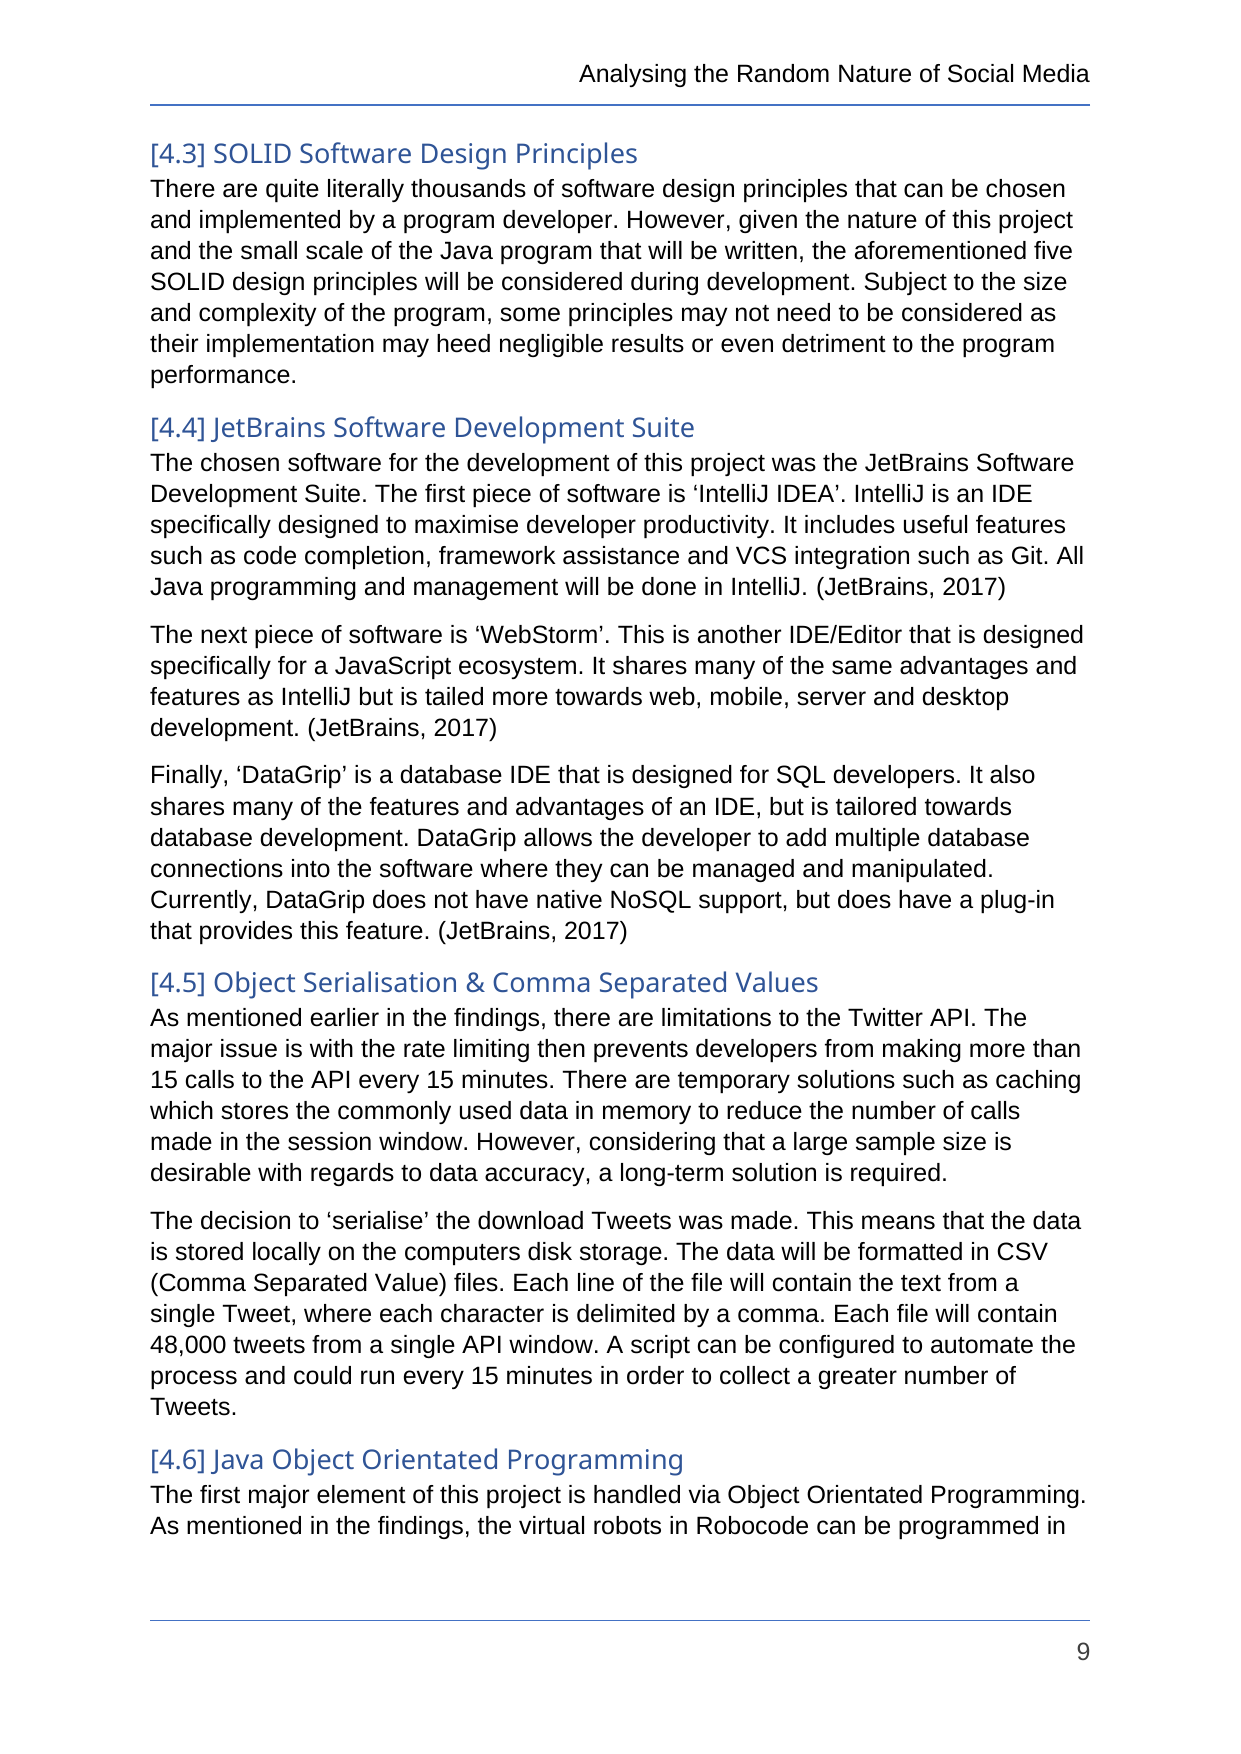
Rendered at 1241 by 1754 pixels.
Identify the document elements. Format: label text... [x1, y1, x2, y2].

subtitle [4.5] Object Serialisation & Comma Separated Values [150, 963, 1090, 1000]
subtitle [4.3] SOLID Software Design Principles [150, 134, 1090, 171]
list There are quite literally thousands of software design principles that can be chosen and implemented by a program developer. However, given the nature of this project and the small scale of the Java program that will be written, the aforementioned five SOLID design principles will be considered during development. Subject to the size and complexity of the program, some principles may not need to be considered as their implementation may heed negligible results or even detriment to the program performance. [150, 174, 1090, 389]
text The next piece of software is ‘WebStorm’. This is another IDE/Editor that is designed specifically for a JavaScript ecosystem. It shares many of the same advantages and features as IntelliJ but is tailed more towards web, mobile, server and desktop development. [150, 620, 1090, 742]
subtitle [4.4] JetBrains Software Development Suite [150, 408, 1090, 445]
text Finally, ‘DataGrip’ is a database IDE that is designed for SQL developers. It also shares many of the features and advantages of an IDE, but is tailored towards database development. DataGrip allows the developer to add multiple database connections into the software where they can be managed and manipulated. Currently, DataGrip does not have native NoSQL support, but does have a plug-in that provides this feature. [150, 761, 1090, 944]
subtitle [4.6] Java Object Orientated Programming [150, 1440, 1090, 1477]
text As mentioned earlier in the findings, there are limitations to the Twitter API. The major issue is with the rate limiting then prevents developers from making more than 15 calls to the API every 15 minutes. There are temporary solutions such as caching which stores the commonly used data in memory to reduce the number of calls made in the session window. However, considering that a large sample size is desirable with regards to data accuracy, a long-term solution is required. [150, 1003, 1090, 1187]
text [150, 1480, 1090, 1540]
text The decision to ‘serialise’ the download Tweets was made. This means that the data is stored locally on the computers disk storage. The data will be formatted in CSV (Comma Separated Value) files. Each line of the file will contain the text from a single Tweet, where each character is delimited by a comma. Each file will contain 48,000 tweets from a single API window. A script can be configured to automate the process and could run every 15 minutes in order to collect a greater number of Tweets. [150, 1206, 1090, 1421]
text The chosen software for the development of this project was the JetBrains Software Development Suite. The first piece of software is ‘IntelliJ IDEA’. IntelliJ is an IDE specifically designed to maximise developer productivity. It includes useful features such as code completion, framework assistance and VCS integration such as Git. All Java programming and management will be done in IntelliJ. [150, 448, 1090, 601]
